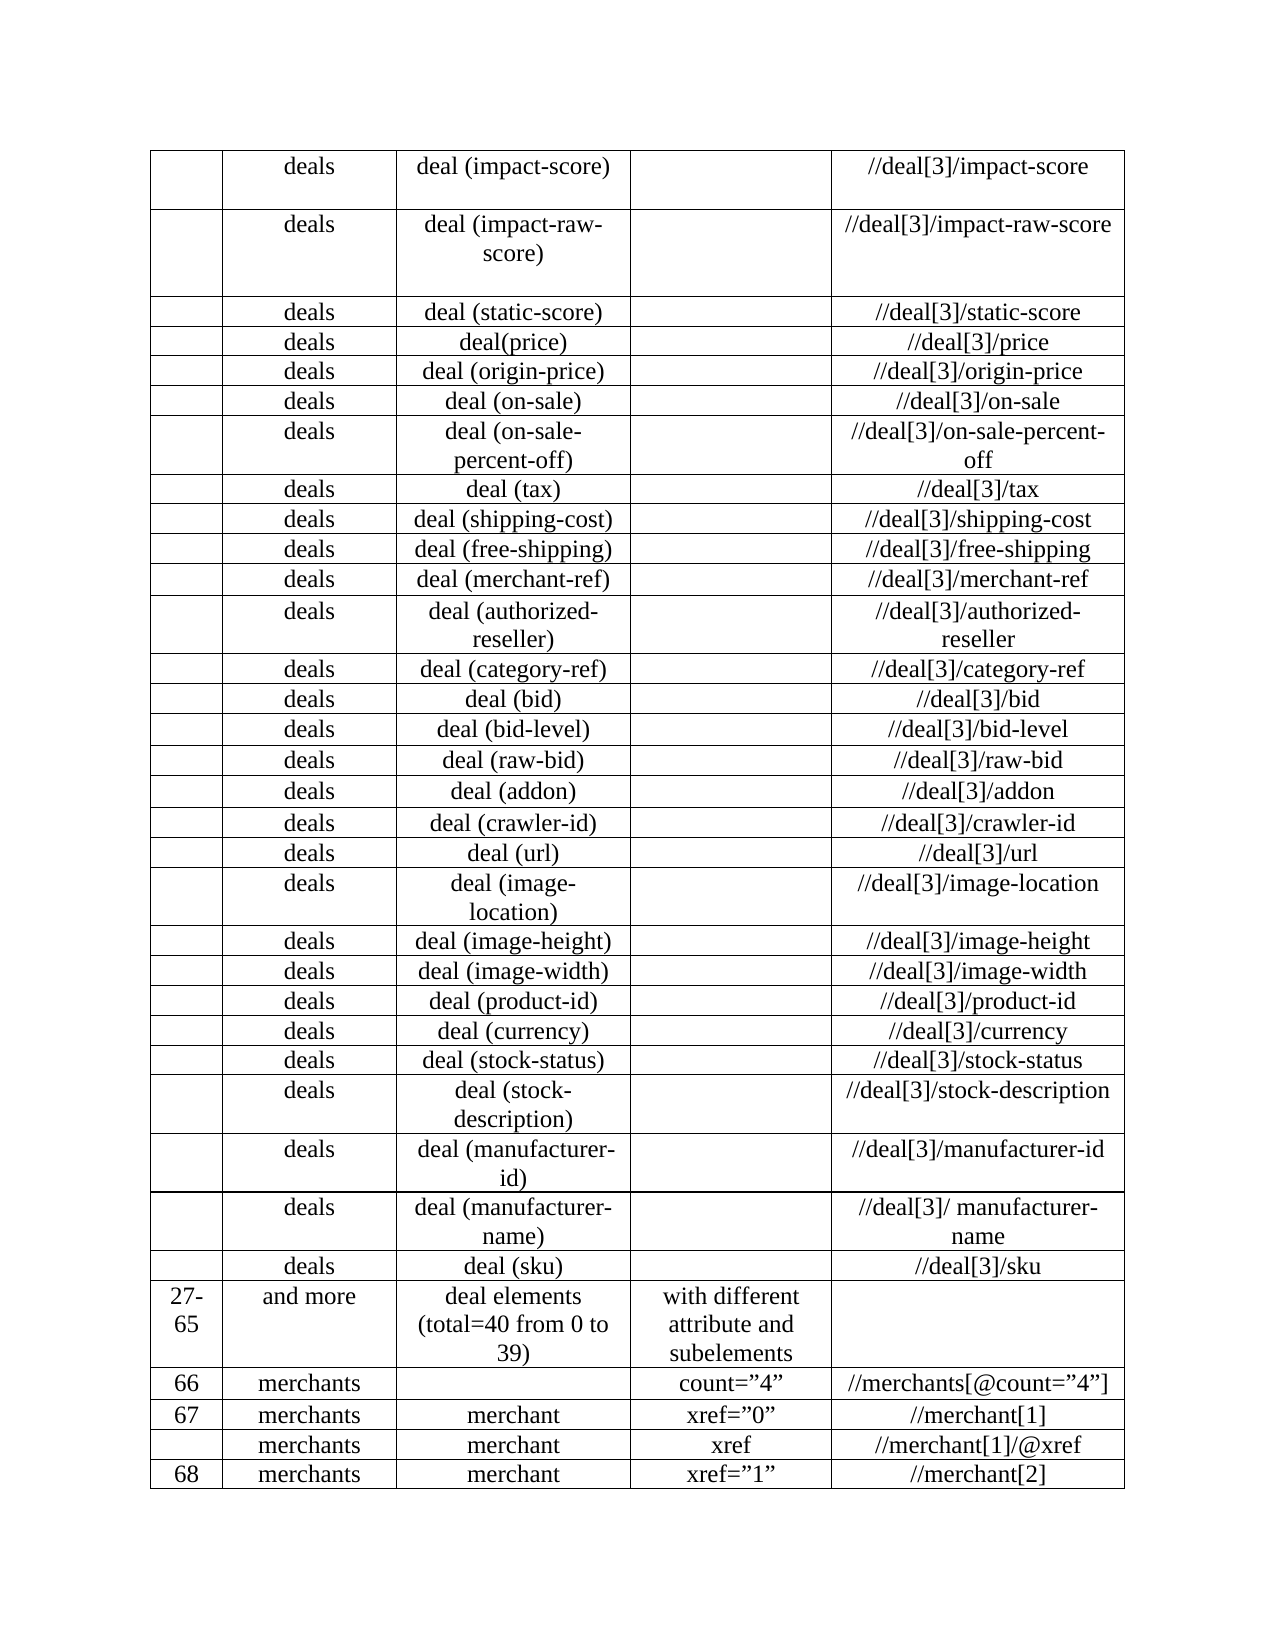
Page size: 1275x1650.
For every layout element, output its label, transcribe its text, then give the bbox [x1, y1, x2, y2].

table_cell deal (category-ref) [397, 654, 630, 683]
table_cell [631, 504, 831, 533]
table_cell deal(price) [397, 327, 630, 355]
table_cell deals [223, 986, 396, 1015]
table_cell [151, 297, 222, 326]
table_cell deal (on-sale) [397, 386, 630, 415]
table_cell [631, 1193, 831, 1250]
table_cell [631, 327, 831, 355]
table_cell deal (image-height) [397, 926, 630, 955]
table_cell //deal[3]/impact-raw-score [832, 210, 1124, 296]
table_cell 27-65 [151, 1281, 222, 1367]
table_cell //deal[3]/crawler-id [832, 808, 1124, 837]
table_cell [631, 746, 831, 775]
table_cell deal (free-shipping) [397, 534, 630, 563]
table_cell [151, 926, 222, 955]
table_cell deal (url) [397, 838, 630, 867]
table_cell //merchant[1] [832, 1400, 1124, 1429]
table_cell deals [223, 654, 396, 683]
table_cell merchants [223, 1368, 396, 1399]
table_cell deal (impact-raw-score) [397, 210, 630, 296]
table_cell deal (bid-level) [397, 714, 630, 744]
table_cell xref=”0” [631, 1400, 831, 1429]
table_cell [631, 210, 831, 296]
table_cell deal (product-id) [397, 986, 630, 1015]
table_cell deal (sku) [397, 1251, 630, 1280]
table_cell //deal[3]/stock-description [832, 1075, 1124, 1133]
table_cell [151, 838, 222, 867]
table_cell deal (image-width) [397, 956, 630, 985]
table_cell deals [223, 1134, 396, 1191]
table_cell deal (manufacturer-id) [397, 1134, 630, 1191]
table_cell deals [223, 746, 396, 775]
table_cell [151, 868, 222, 925]
table_cell //merchant[1]/@xref [832, 1430, 1124, 1458]
table_cell deals [223, 327, 396, 355]
table_cell [151, 1251, 222, 1280]
table_cell [151, 327, 222, 355]
table_cell [151, 564, 222, 595]
table_cell deal (tax) [397, 475, 630, 503]
table_cell 67 [151, 1400, 222, 1429]
table_cell //deal[3]/on-sale [832, 386, 1124, 415]
table_cell [631, 1075, 831, 1133]
table_cell deal (impact-score) [397, 151, 630, 208]
table_cell deal (crawler-id) [397, 808, 630, 837]
table_cell deal (currency) [397, 1016, 630, 1044]
table_cell //deal[3]/raw-bid [832, 746, 1124, 775]
table_cell deals [223, 1046, 396, 1074]
table_cell //deal[3]/stock-status [832, 1046, 1124, 1074]
table_cell [631, 475, 831, 503]
table_cell //deal[3]/image-width [832, 956, 1124, 985]
table_cell [631, 1016, 831, 1044]
table_cell [631, 714, 831, 744]
table_cell //deal[3]/free-shipping [832, 534, 1124, 563]
table_cell [151, 596, 222, 653]
table_cell //merchants[@count=”4”] [832, 1368, 1124, 1399]
table_cell [151, 986, 222, 1015]
table_cell //deal[3]/currency [832, 1016, 1124, 1044]
table_cell //deal[3]/origin-price [832, 356, 1124, 385]
table_cell //deal[3]/authorized-reseller [832, 596, 1124, 653]
table_cell deal (shipping-cost) [397, 504, 630, 533]
table_cell [397, 1368, 630, 1399]
table_cell count=”4” [631, 1368, 831, 1399]
table_cell merchant [397, 1430, 630, 1458]
table_cell [151, 1430, 222, 1458]
table_cell deal (bid) [397, 684, 630, 713]
table_cell [631, 1134, 831, 1191]
table_cell [151, 1046, 222, 1074]
table_cell merchant [397, 1460, 630, 1488]
table_cell [151, 1075, 222, 1133]
table_cell with different attribute and subelements [631, 1281, 831, 1367]
table_cell deals [223, 1251, 396, 1280]
table_cell merchants [223, 1430, 396, 1458]
table_cell [631, 297, 831, 326]
table_cell //deal[3]/price [832, 327, 1124, 355]
table_cell deal elements (total=40 from 0 to 39) [397, 1281, 630, 1367]
table_cell //deal[3]/addon [832, 776, 1124, 807]
table_cell [631, 1046, 831, 1074]
table_cell //deal[3]/manufacturer-id [832, 1134, 1124, 1191]
table_cell [151, 776, 222, 807]
table_cell [151, 684, 222, 713]
table_cell deals [223, 356, 396, 385]
table_cell deals [223, 868, 396, 925]
table_cell [151, 1134, 222, 1191]
table_cell deal (origin-price) [397, 356, 630, 385]
table_cell [631, 151, 831, 208]
table_cell deals [223, 1193, 396, 1250]
table_cell //deal[3]/image-height [832, 926, 1124, 955]
table_cell [631, 386, 831, 415]
table_cell //deal[3]/static-score [832, 297, 1124, 326]
table_cell deals [223, 1016, 396, 1044]
table_cell deals [223, 776, 396, 807]
table_cell deals [223, 151, 396, 208]
table_cell [151, 1193, 222, 1250]
table_cell [151, 746, 222, 775]
table_cell deal (merchant-ref) [397, 564, 630, 595]
table_cell [631, 986, 831, 1015]
table_cell deal (manufacturer-name) [397, 1193, 630, 1250]
table_cell [151, 714, 222, 744]
table_cell deal (stock-description) [397, 1075, 630, 1133]
table_cell deals [223, 1075, 396, 1133]
table_cell deals [223, 596, 396, 653]
table_cell and more [223, 1281, 396, 1367]
table_cell //deal[3]/product-id [832, 986, 1124, 1015]
table_cell deal (authorized-reseller) [397, 596, 630, 653]
table_cell [631, 926, 831, 955]
table_cell //deal[3]/tax [832, 475, 1124, 503]
table_cell deals [223, 956, 396, 985]
table_cell [631, 808, 831, 837]
table_cell [631, 684, 831, 713]
table_cell [151, 534, 222, 563]
table_cell deals [223, 504, 396, 533]
table_cell 66 [151, 1368, 222, 1399]
table_cell [151, 356, 222, 385]
table_cell deal (raw-bid) [397, 746, 630, 775]
table_cell [151, 808, 222, 837]
table_cell deals [223, 564, 396, 595]
table_cell //deal[3]/sku [832, 1251, 1124, 1280]
table_cell merchants [223, 1400, 396, 1429]
table_cell merchants [223, 1460, 396, 1488]
table_cell deals [223, 297, 396, 326]
table_cell [151, 386, 222, 415]
table_cell //deal[3]/shipping-cost [832, 504, 1124, 533]
table_cell [631, 596, 831, 653]
table_cell [631, 654, 831, 683]
table_cell //deal[3]/bid [832, 684, 1124, 713]
table_cell merchant [397, 1400, 630, 1429]
table_cell //deal[3]/merchant-ref [832, 564, 1124, 595]
table_cell [631, 564, 831, 595]
table_cell [832, 1281, 1124, 1367]
table_cell deals [223, 534, 396, 563]
table_cell [631, 1251, 831, 1280]
table_cell [631, 776, 831, 807]
table_cell [151, 475, 222, 503]
table_cell deals [223, 808, 396, 837]
table_cell [151, 151, 222, 208]
table_cell deals [223, 386, 396, 415]
table_cell //deal[3]/image-location [832, 868, 1124, 925]
table_cell [151, 1016, 222, 1044]
table_cell deal (on-sale-percent-off) [397, 416, 630, 473]
table_cell //deal[3]/impact-score [832, 151, 1124, 208]
table_cell [631, 838, 831, 867]
table_cell [151, 504, 222, 533]
table_cell //deal[3]/on-sale-percent-off [832, 416, 1124, 473]
table_cell [631, 534, 831, 563]
table_cell deals [223, 416, 396, 473]
table_cell [151, 210, 222, 296]
table_cell [631, 956, 831, 985]
table_cell deal (stock-status) [397, 1046, 630, 1074]
table_cell [151, 956, 222, 985]
table_cell deals [223, 838, 396, 867]
table_cell deal (addon) [397, 776, 630, 807]
table_cell 68 [151, 1460, 222, 1488]
table_cell //deal[3]/url [832, 838, 1124, 867]
table_cell xref [631, 1430, 831, 1458]
table_cell //merchant[2] [832, 1460, 1124, 1488]
table_cell deals [223, 475, 396, 503]
table_cell deals [223, 684, 396, 713]
table_cell [151, 416, 222, 473]
table_cell deal (static-score) [397, 297, 630, 326]
table_cell //deal[3]/bid-level [832, 714, 1124, 744]
table_cell deals [223, 210, 396, 296]
table_cell [631, 416, 831, 473]
table_cell deal (image-location) [397, 868, 630, 925]
table_cell //deal[3]/ manufacturer-name [832, 1193, 1124, 1250]
table_cell deals [223, 714, 396, 744]
table_cell [631, 356, 831, 385]
table_cell //deal[3]/category-ref [832, 654, 1124, 683]
table_cell deals [223, 926, 396, 955]
table_cell [151, 654, 222, 683]
table_cell xref=”1” [631, 1460, 831, 1488]
table_cell [631, 868, 831, 925]
